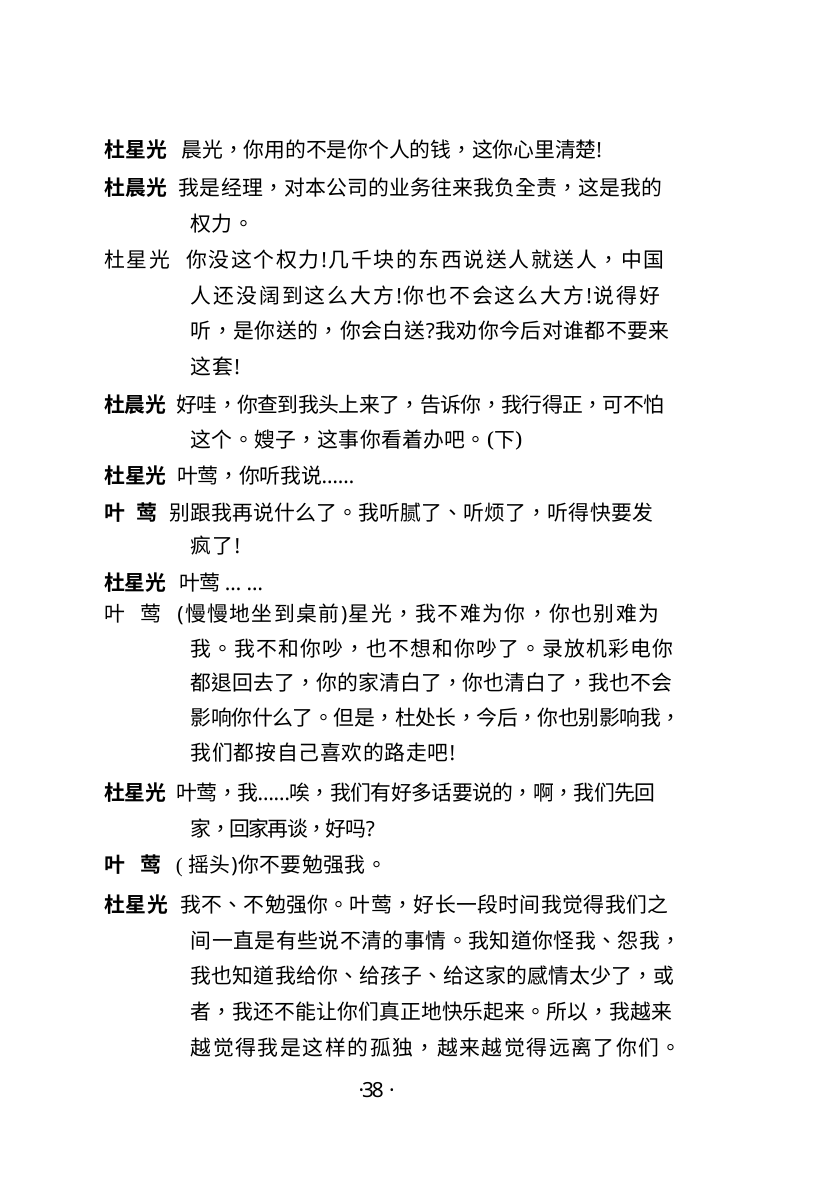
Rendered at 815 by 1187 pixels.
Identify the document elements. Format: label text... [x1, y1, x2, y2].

text 杜星光 叶莺，我……唉，我们有好多话要说的，啊，我们先回 家，回家再谈，好吗? [104, 778, 675, 843]
text 叶 莺 ( 摇头)你不要勉强我。 [104, 852, 692, 877]
text 叶 莺 (慢慢地坐到桌前)星光，我不难为你，你也别难为 我。我不和你吵，也不想和你吵了。录放机彩电你 都退回去了，你的家清白了，你也清白了，我也不会 影响你什么了。但是，杜处长，今后，你也别影响我， 我们都按自己喜欢的路走吧! [104, 599, 681, 766]
text 杜星光 晨光，你用的不是你个人的钱，这你心里清楚! [104, 137, 692, 163]
text 杜晨光 我是经理，对本公司的业务往来我负全责，这是我的 权力。 [104, 173, 673, 238]
text 杜星光 叶莺 … … [104, 569, 692, 596]
text 杜星光 叶莺，你听我说…… [104, 462, 692, 488]
text 杜星光 你没这个权力!几千块的东西说送人就送人，中国 人还没阔到这么大方!你也不会这么大方!说得好 听，是你送的，你会白送?我劝你今后对谁都不要来 这套! [104, 245, 676, 380]
text 杜晨光 好哇，你查到我头上来了，告诉你，我行得正，可不怕 这个。嫂子，这事你看着办吧。(下) [104, 390, 675, 453]
text 叶 莺 别跟我再说什么了。我听腻了、听烦了，听得快要发 疯了! [104, 498, 673, 560]
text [104, 890, 683, 1062]
